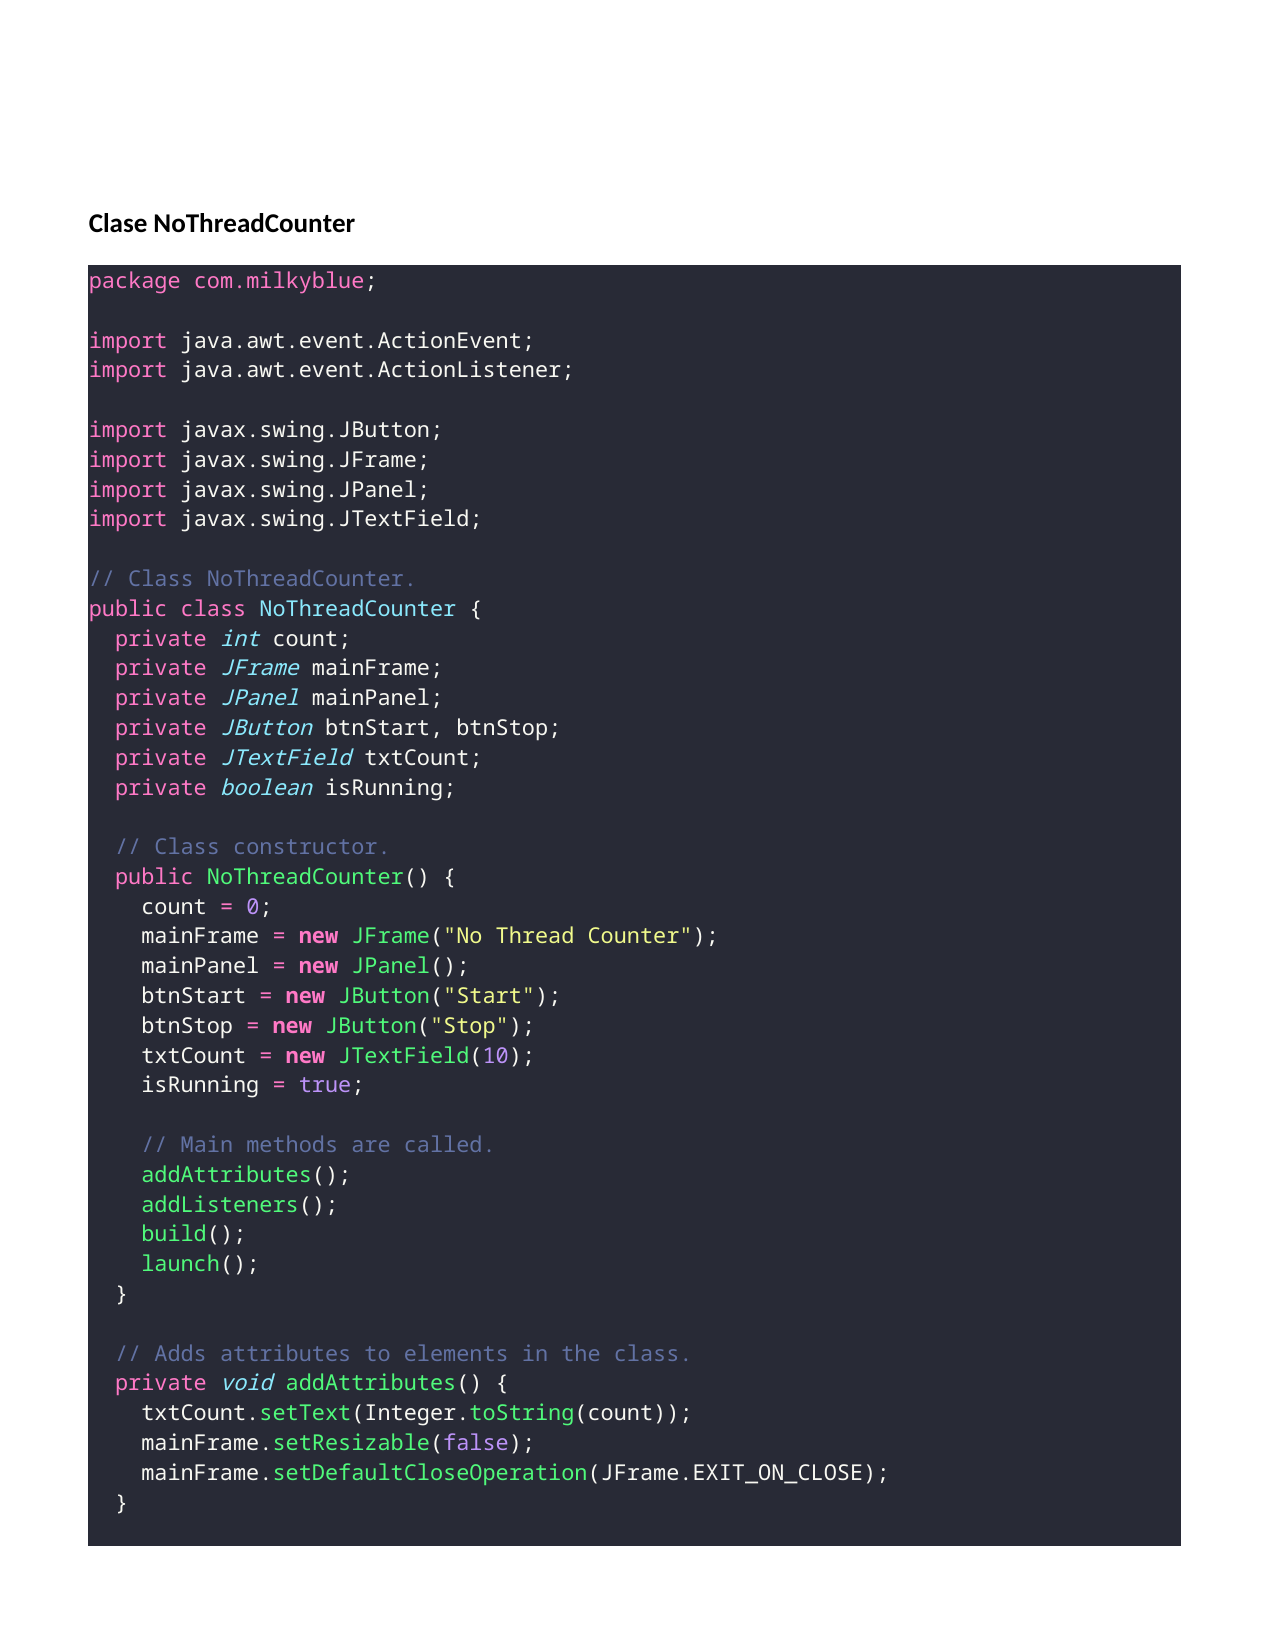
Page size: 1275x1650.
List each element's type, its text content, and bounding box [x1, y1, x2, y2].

text import java.awt.event.ActionListener; [88, 354, 1181, 384]
text launch(); [88, 1248, 1181, 1278]
text // Class constructor. [88, 831, 1181, 861]
text count = 0; [88, 891, 1181, 921]
text import java.awt.event.ActionEvent; [88, 325, 1181, 354]
text import javax.swing.JPanel; [88, 474, 1181, 503]
text mainFrame.setDefaultCloseOperation(JFrame.EXIT_ON_CLOSE); [88, 1457, 1181, 1487]
text addAttributes(); [88, 1159, 1181, 1189]
text mainFrame.setResizable(false); [88, 1427, 1181, 1457]
text isRunning = true; [88, 1069, 1181, 1099]
text btnStop = new JButton("Stop"); [88, 1010, 1181, 1040]
text Clase NoThreadCounter [88, 206, 1181, 239]
text } [88, 1487, 1181, 1516]
text mainFrame = new JFrame("No Thread Counter"); [88, 921, 1181, 950]
text } [88, 1278, 1181, 1308]
text private boolean isRunning; [88, 772, 1181, 801]
text // Class NoThreadCounter. [88, 563, 1181, 593]
text private int count; [88, 623, 1181, 652]
text import javax.swing.JButton; [88, 414, 1181, 444]
text btnStart = new JButton("Start"); [88, 980, 1181, 1010]
text // Adds attributes to elements in the class. [88, 1338, 1181, 1367]
text import javax.swing.JTextField; [88, 503, 1181, 533]
text private JPanel mainPanel; [88, 682, 1181, 712]
text // Main methods are called. [88, 1129, 1181, 1159]
text mainPanel = new JPanel(); [88, 950, 1181, 980]
text public class NoThreadCounter { [88, 593, 1181, 623]
text import javax.swing.JFrame; [88, 444, 1181, 474]
text txtCount = new JTextField(10); [88, 1040, 1181, 1069]
text build(); [88, 1218, 1181, 1248]
text private JButton btnStart, btnStop; [88, 712, 1181, 742]
text private JFrame mainFrame; [88, 652, 1181, 682]
text package com.milkyblue; [88, 265, 1181, 295]
text addListeners(); [88, 1189, 1181, 1218]
text public NoThreadCounter() { [88, 861, 1181, 891]
text private JTextField txtCount; [88, 742, 1181, 772]
text txtCount.setText(Integer.toString(count)); [88, 1397, 1181, 1427]
text private void addAttributes() { [88, 1367, 1181, 1397]
